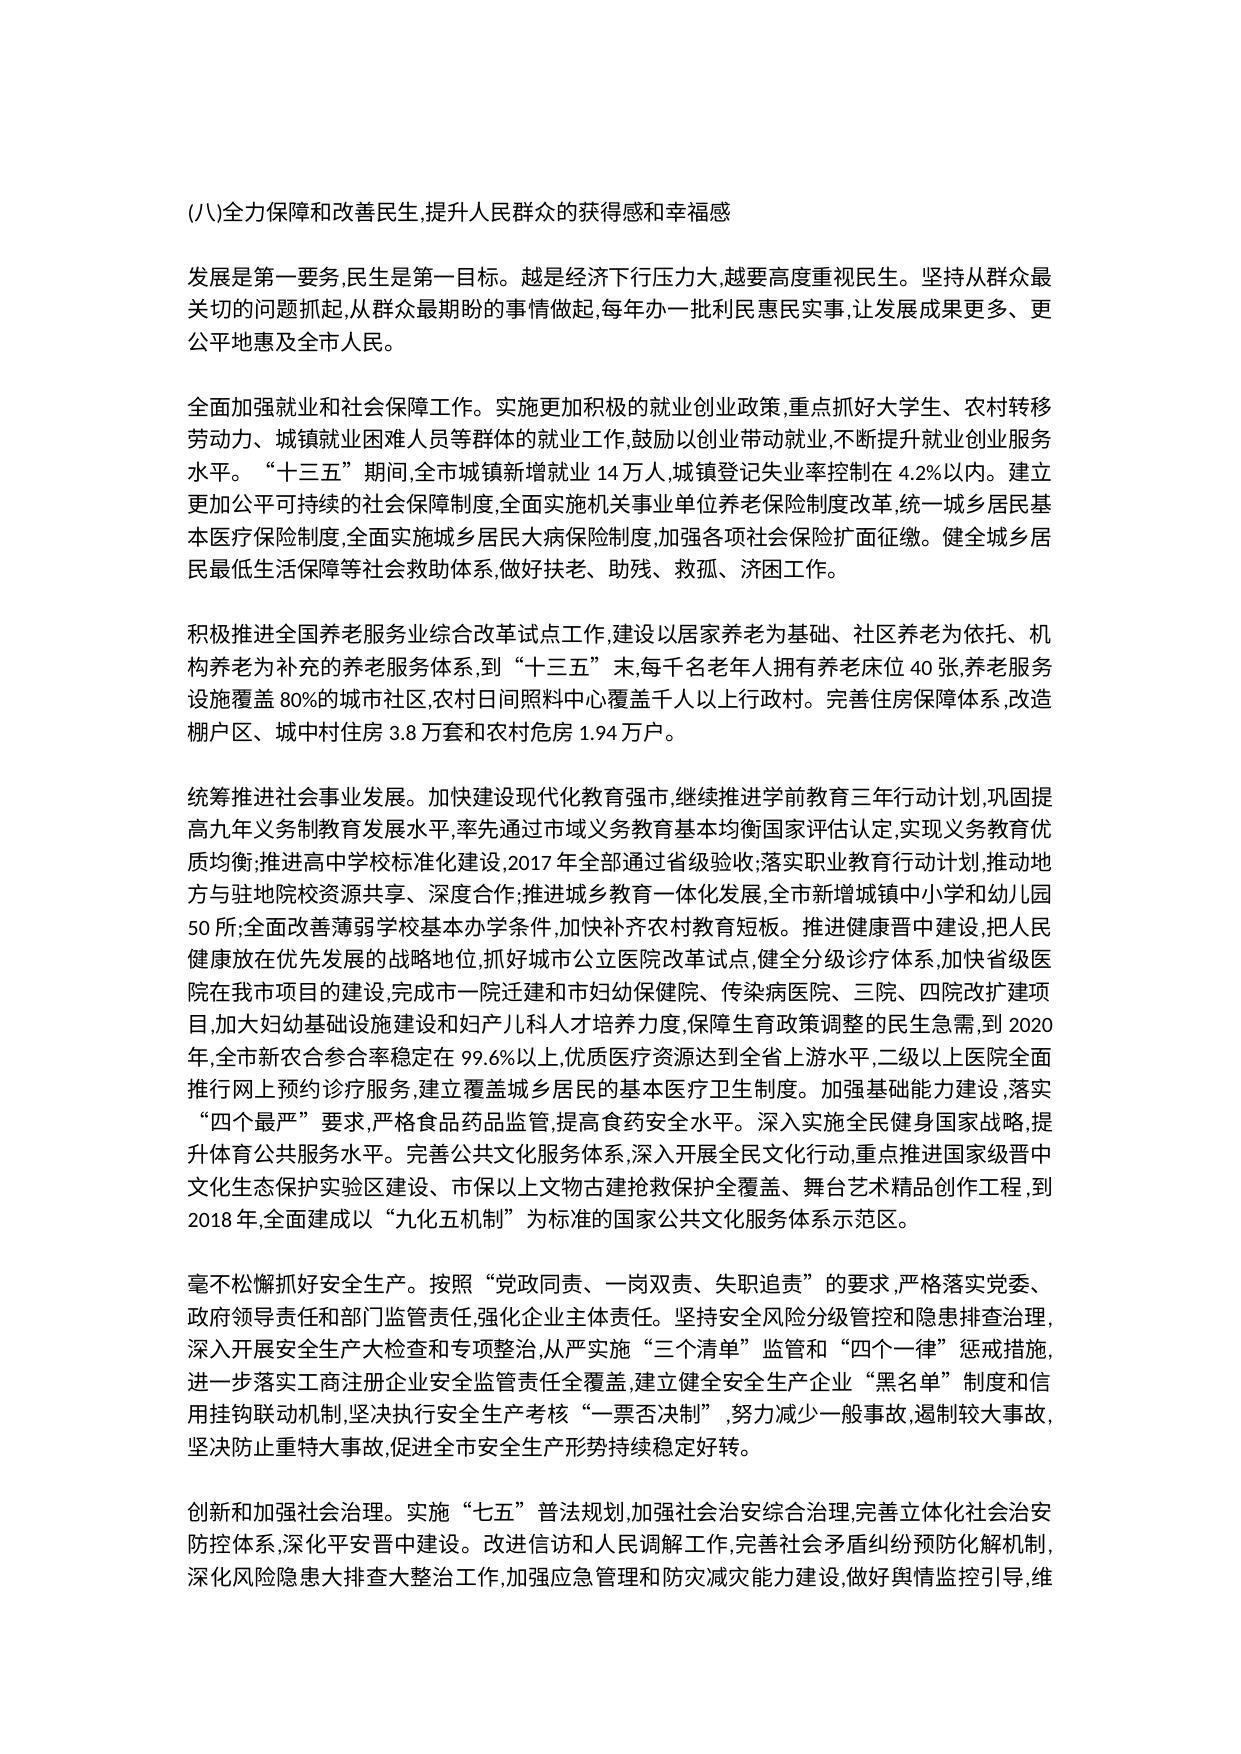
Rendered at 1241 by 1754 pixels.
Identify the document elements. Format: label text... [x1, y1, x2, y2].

text 积极推进全国养老服务业综合改革试点工作,建设以居家养老为基础、社区养老为依托、机构养老为补充的养老服务体系,到“十三五”末,每千名老年人拥有养老床位40张,养老服务设施覆盖80%的城市社区,农村日间照料中心覆盖千人以上行政村。完善住房保障体系,改造棚户区、城中村住房3.8万套和农村危房1.94万户。 [187, 617, 1053, 747]
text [187, 1494, 1053, 1592]
text 毫不松懈抓好安全生产。按照“党政同责、一岗双责、失职追责”的要求,严格落实党委、政府领导责任和部门监管责任,强化企业主体责任。坚持安全风险分级管控和隐患排查治理,深入开展安全生产大检查和专项整治,从严实施“三个清单”监管和“四个一律”惩戒措施,进一步落实工商注册企业安全监管责任全覆盖,建立健全安全生产企业“黑名单”制度和信用挂钩联动机制,坚决执行安全生产考核“一票否决制”,努力减少一般事故,遏制较大事故,坚决防止重特大事故,促进全市安全生产形势持续稳定好转。 [187, 1267, 1053, 1462]
text 全面加强就业和社会保障工作。实施更加积极的就业创业政策,重点抓好大学生、农村转移劳动力、城镇就业困难人员等群体的就业工作,鼓励以创业带动就业,不断提升就业创业服务水平。“十三五”期间,全市城镇新增就业14万人,城镇登记失业率控制在4.2%以内。建立更加公平可持续的社会保障制度,全面实施机关事业单位养老保险制度改革,统一城乡居民基本医疗保险制度,全面实施城乡居民大病保险制度,加强各项社会保险扩面征缴。健全城乡居民最低生活保障等社会救助体系,做好扶老、助残、救孤、济困工作。 [187, 389, 1053, 584]
text (八)全力保障和改善民生,提升人民群众的获得感和幸福感 [187, 194, 1053, 227]
text 统筹推进社会事业发展。加快建设现代化教育强市,继续推进学前教育三年行动计划,巩固提高九年义务制教育发展水平,率先通过市域义务教育基本均衡国家评估认定,实现义务教育优质均衡;推进高中学校标准化建设,2017年全部通过省级验收;落实职业教育行动计划,推动地方与驻地院校资源共享、深度合作;推进城乡教育一体化发展,全市新增城镇中小学和幼儿园50 所;全面改善薄弱学校基本办学条件,加快补齐农村教育短板。推进健康晋中建设,把人民健康放在优先发展的战略地位,抓好城市公立医院改革试点,健全分级诊疗体系,加快省级医院在我市项目的建设,完成市一院迁建和市妇幼保健院、传染病医院、三院、四院改扩建项目,加大妇幼基础设施建设和妇产儿科人才培养力度,保障生育政策调整的民生急需,到2020年,全市新农合参合率稳定在99.6%以上,优质医疗资源达到全省上游水平,二级以上医院全面推行网上预约诊疗服务,建立覆盖城乡居民的基本医疗卫生制度。加强基础能力建设,落实“四个最严”要求,严格食品药品监管,提高食药安全水平。深入实施全民健身国家战略,提升体育公共服务水平。完善公共文化服务体系,深入开展全民文化行动,重点推进国家级晋中文化生态保护实验区建设、市保以上文物古建抢救保护全覆盖、舞台艺术精品创作工程,到2018年,全面建成以“九化五机制”为标准的国家公共文化服务体系示范区。 [187, 779, 1053, 1234]
text 发展是第一要务,民生是第一目标。越是经济下行压力大,越要高度重视民生。坚持从群众最关切的问题抓起,从群众最期盼的事情做起,每年办一批利民惠民实事,让发展成果更多、更公平地惠及全市人民。 [187, 259, 1053, 357]
